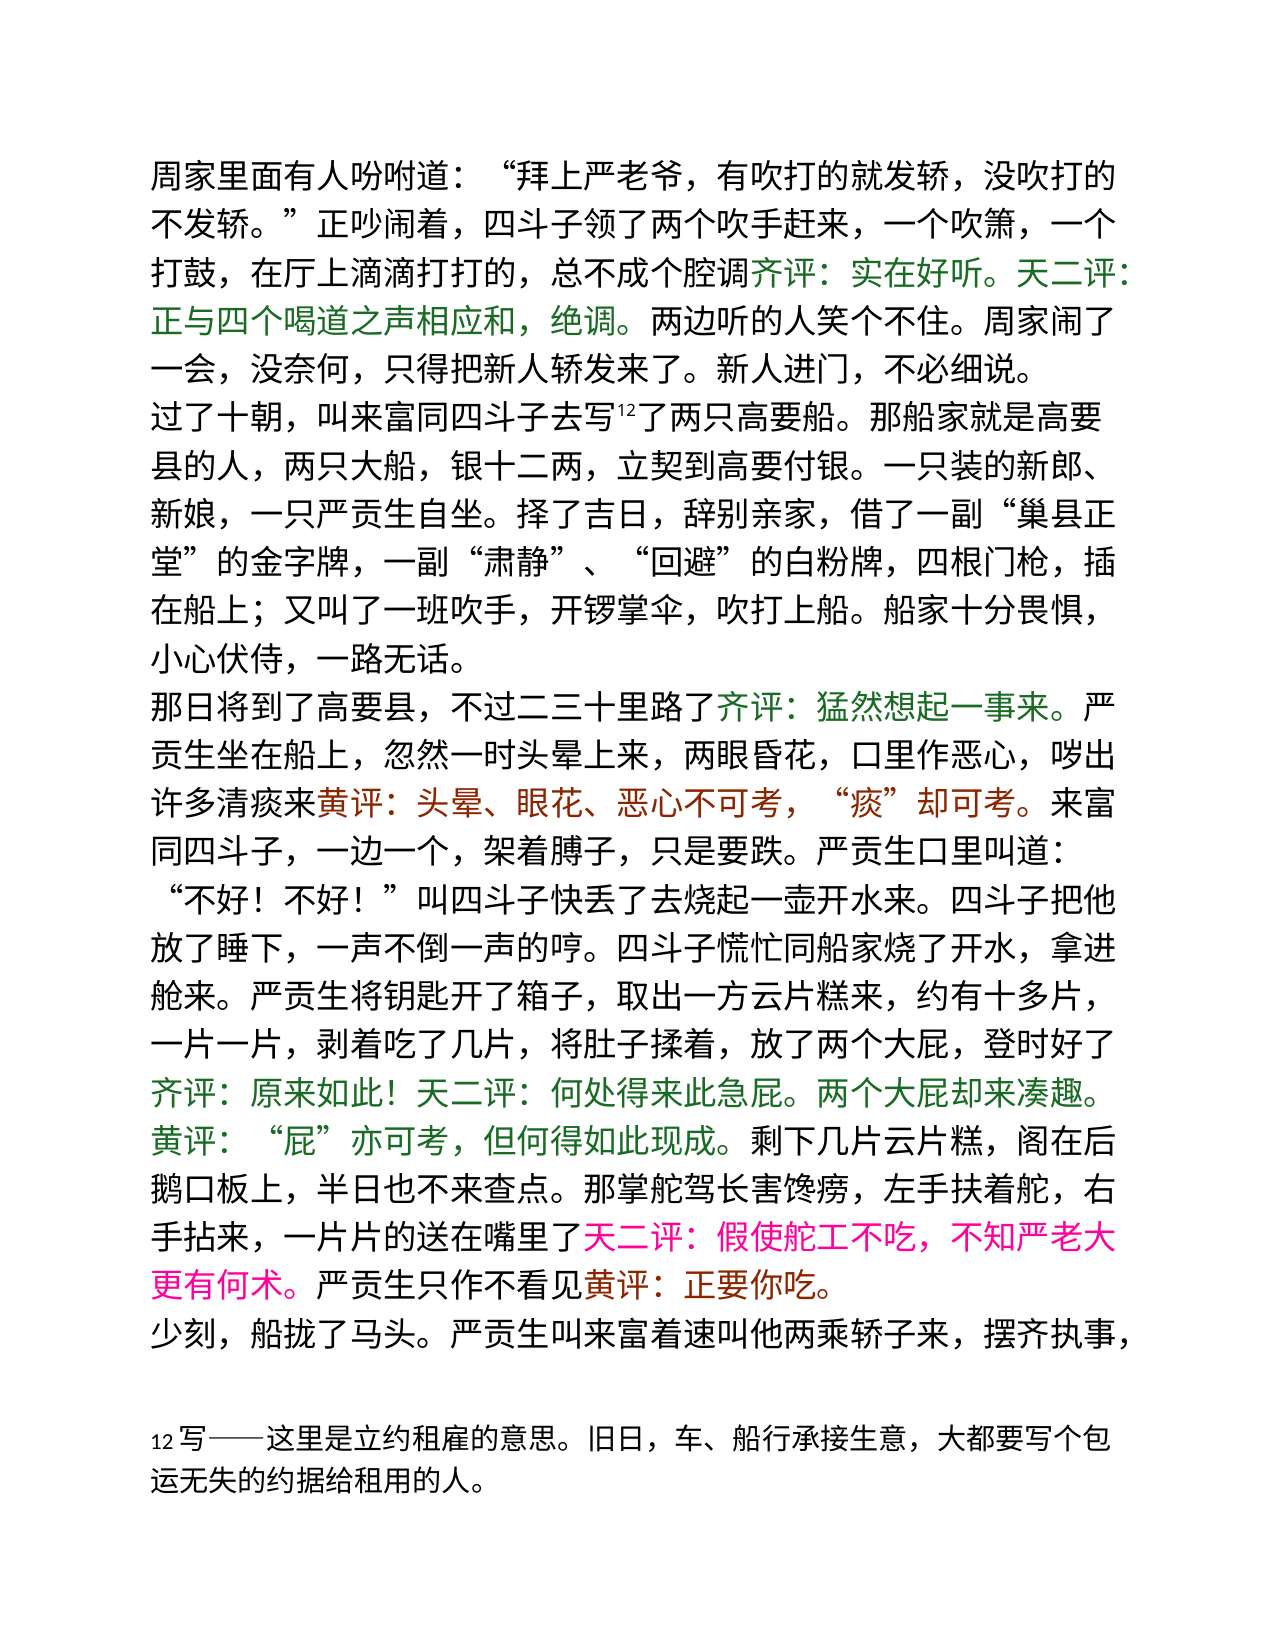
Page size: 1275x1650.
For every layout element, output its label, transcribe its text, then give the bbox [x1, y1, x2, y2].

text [150, 1013, 1125, 1376]
text 那日将到了高要县，不过二三十里路了齐评：猛然想起一事来。严贡生坐在船上，忽然一时头晕上来，两眼昏花，口里作恶心，哕出许多清痰来黄评：头晕、眼花、恶心不可考，“痰”却可考。来富同四斗子，一边一个，架着膊子，只是要跌。严贡生口里叫道：“不好！不好！”叫四斗子快丢了去烧起一壶开水来。四斗子把他放了睡下，一声不倒一声的哼。四斗子慌忙同船家烧了开水，拿进舱来。严贡生将钥匙开了箱子，取出一方云片糕来，约有十多片，一片一片，剥着吃了几片，将肚子揉着，放了两个大屁，登时好了齐评：原来如此！天二评：何处得来此急屁。两个大屁却来凑趣。黄评：“屁”亦可考，但何得如此现成。剩下几片云片糕，阁在后鹅口板上，半日也不来查点。那掌舵驾长害馋痨，左手扶着舵，右手拈来，一片片的送在嘴里了天二评：假使舵工不吃，不知严老大更有何术。严贡生只作不看见黄评：正要你吃。 [150, 422, 1125, 1013]
text 过了十朝，叫来富同四斗子去写了两只高要船。那船家就是高要县的人，两只大船，银十二两，立契到高要付银。一只装的新郎、新娘，一只严贡生自坐。择了吉日，辞别亲家，借了一副“巢县正堂”的金字牌，一副“肃静”、“回避”的白粉牌，四根门枪，插在船上；又叫了一班吹手，开锣掌伞，吹打上船。船家十分畏惧，小心伏侍，一路无话。 [150, 150, 1125, 422]
